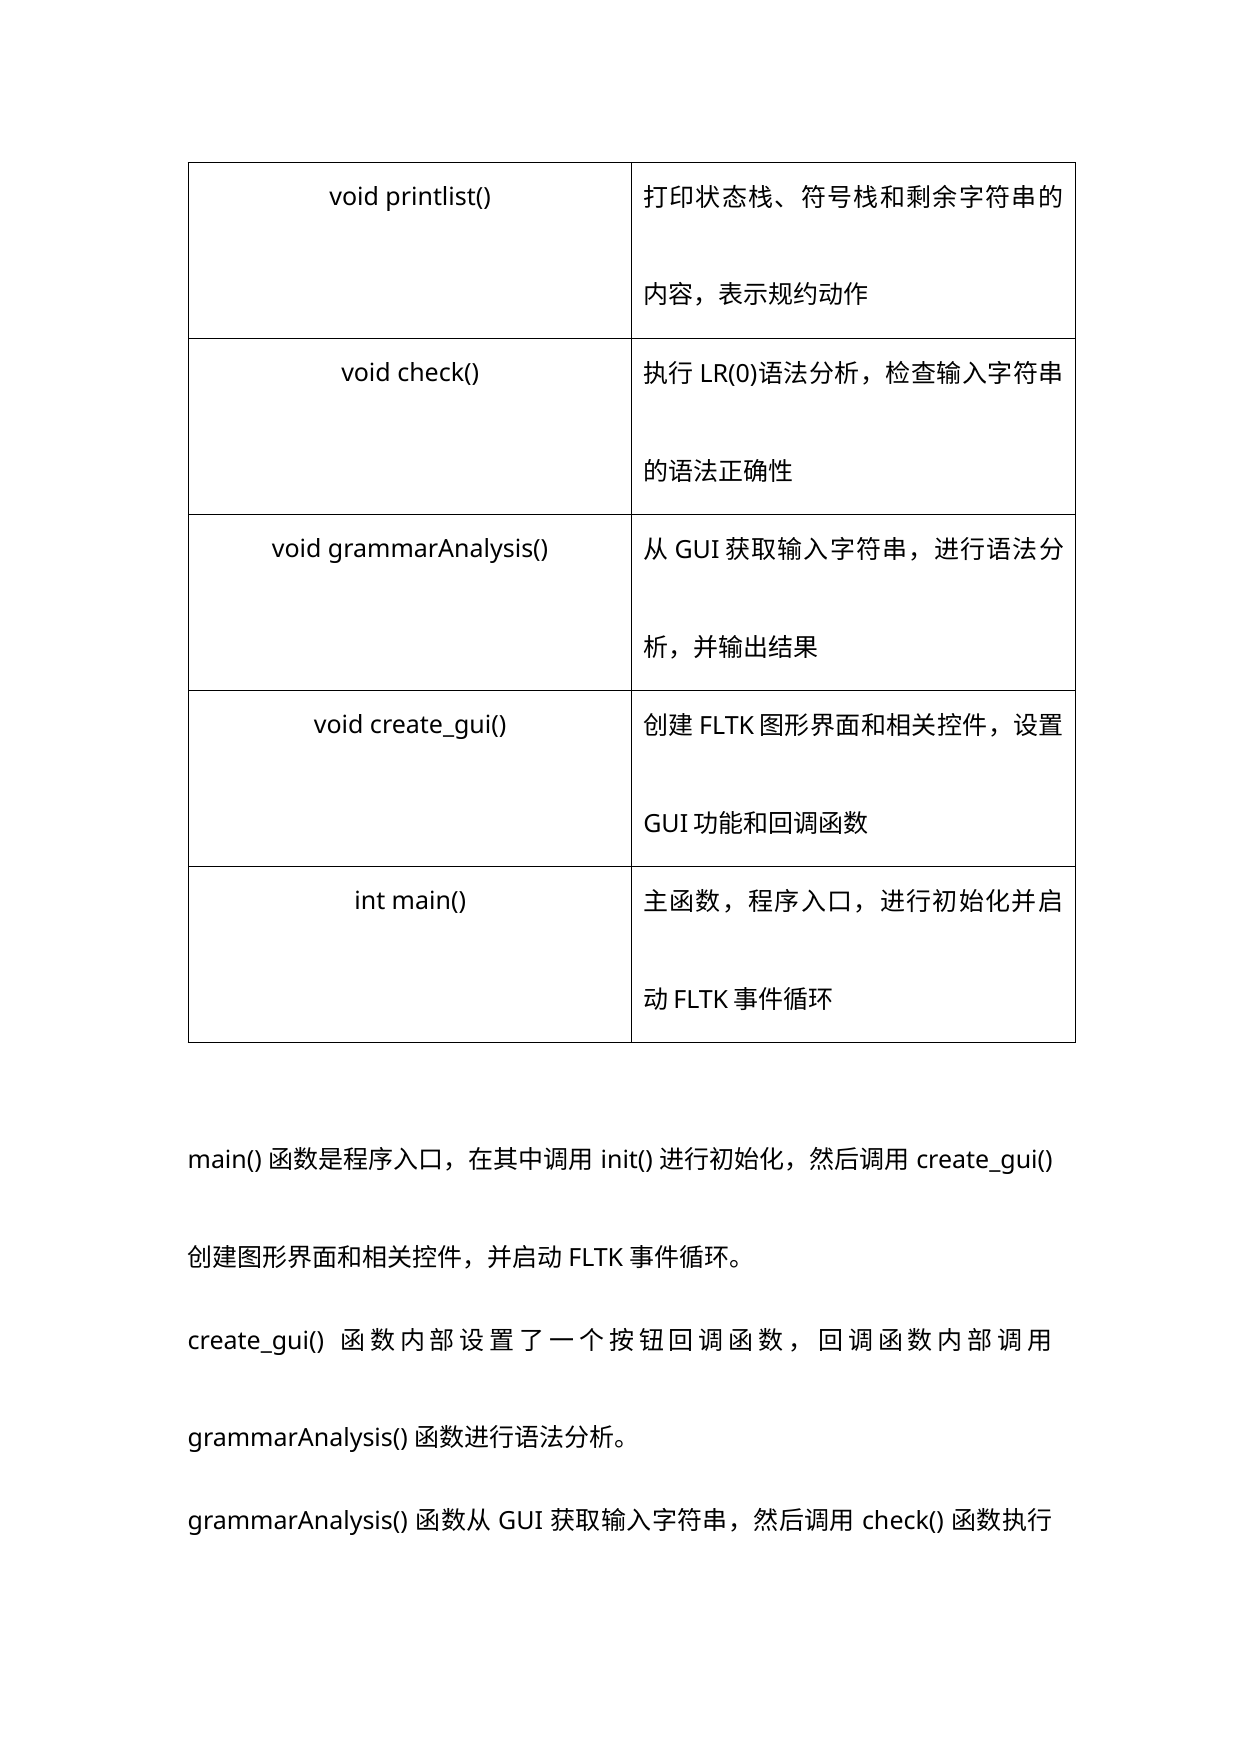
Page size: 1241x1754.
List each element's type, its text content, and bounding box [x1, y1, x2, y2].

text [187, 1486, 1053, 1551]
table_cell void create_gui() [189, 691, 631, 866]
table_cell void check() [189, 339, 631, 514]
text create_gui() 函数内部设置了一个按钮回调函数，回调函数内部调用 grammarAnalysis() 函数进行语法分析。 [187, 1306, 1053, 1468]
table_cell 执行LR(0)语法分析，检查输入字符串的语法正确性 [632, 339, 1075, 514]
table_cell 从GUI获取输入字符串，进行语法分析，并输出结果 [632, 515, 1075, 690]
table_cell void grammarAnalysis() [189, 515, 631, 690]
text main() 函数是程序入口，在其中调用 init() 进行初始化，然后调用 create_gui() 创建图形界面和相关控件，并启动 FLTK 事件循环。 [187, 1125, 1053, 1288]
table_cell void printlist() [189, 163, 631, 338]
table_cell int main() [189, 867, 631, 1042]
table_cell 打印状态栈、符号栈和剩余字符串的内容，表示规约动作 [632, 163, 1075, 338]
table_cell 主函数，程序入口，进行初始化并启动FLTK事件循环 [632, 867, 1075, 1042]
table_cell 创建FLTK图形界面和相关控件，设置GUI功能和回调函数 [632, 691, 1075, 866]
